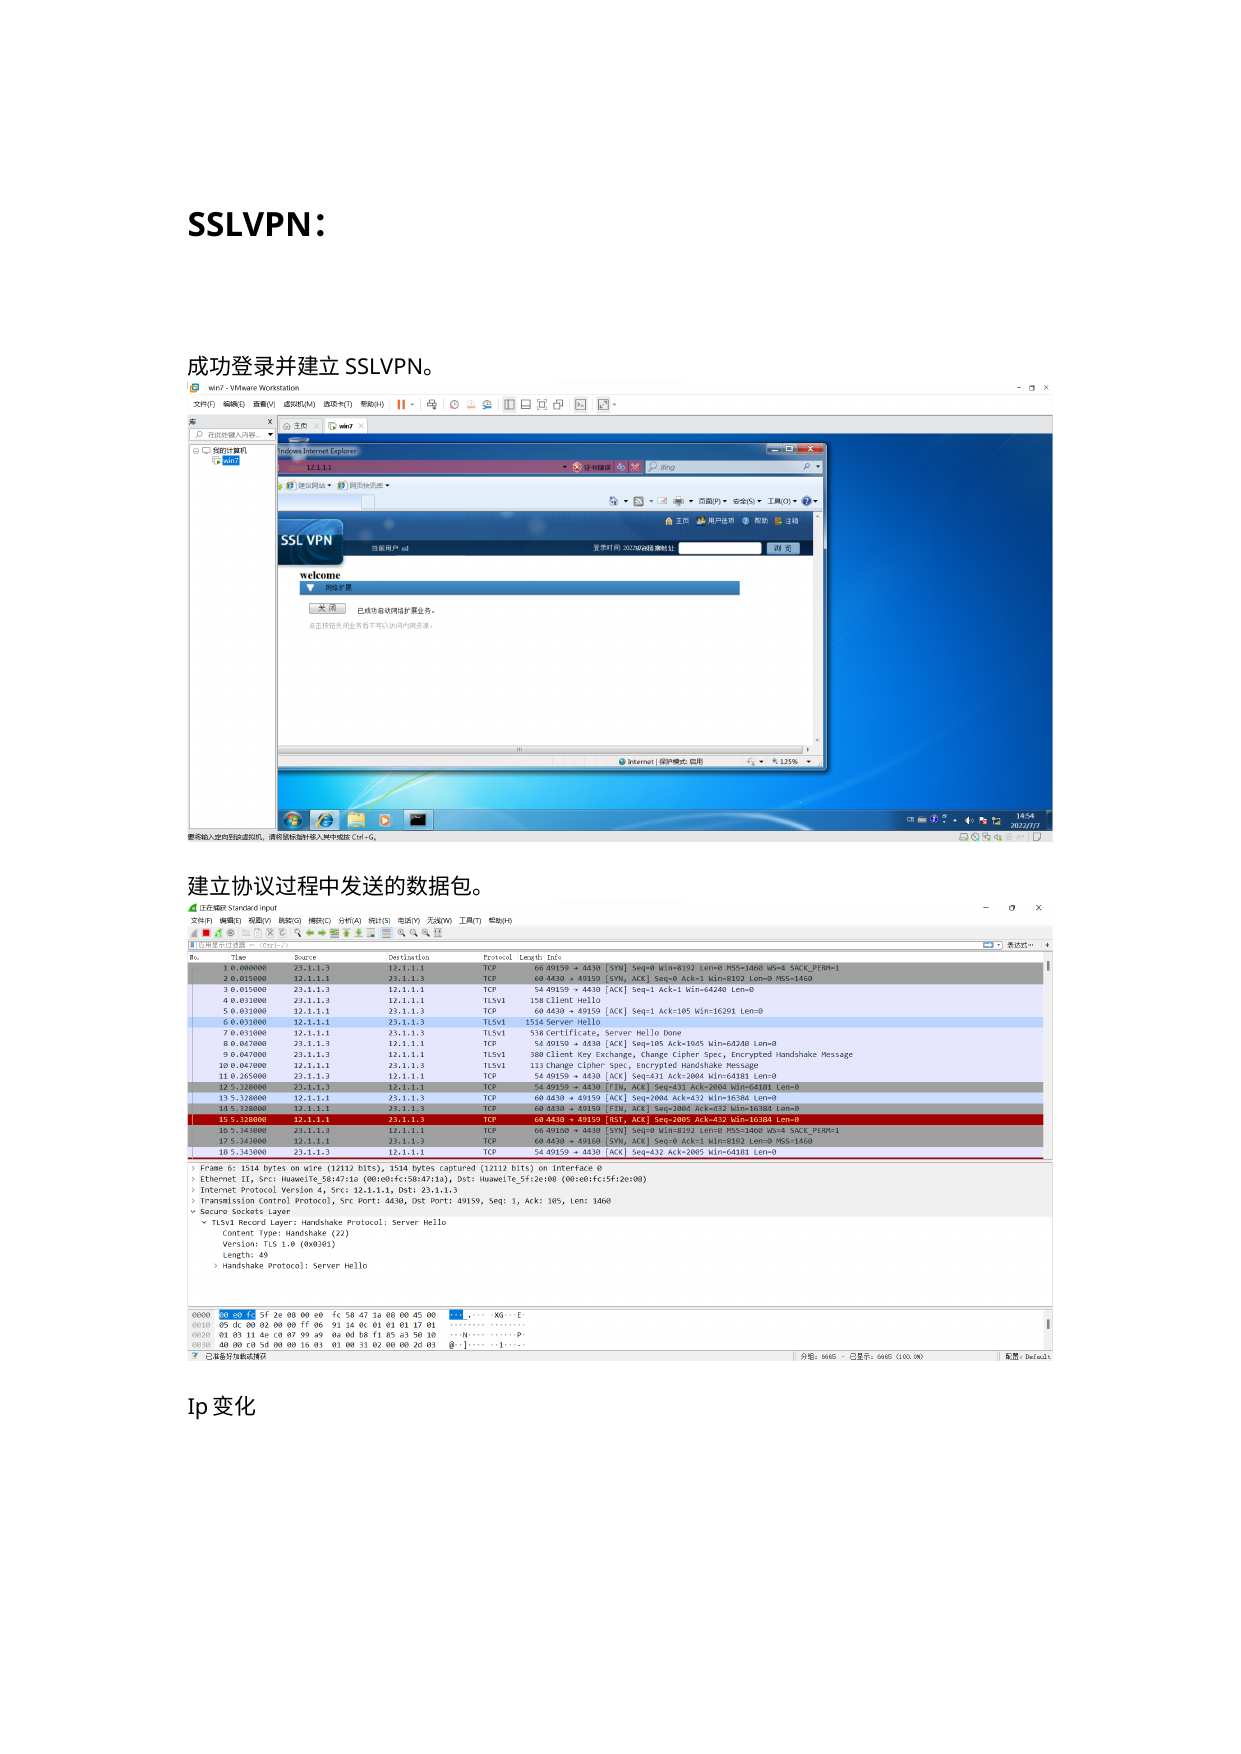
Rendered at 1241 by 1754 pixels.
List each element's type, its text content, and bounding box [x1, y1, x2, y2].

text 建立协议过程中发送的数据包。 [187, 869, 1053, 901]
picture [187, 381, 1053, 842]
text Ip变化 [187, 1389, 1053, 1421]
picture [187, 901, 1053, 1361]
text 成功登录并建立SSLVPN。 [187, 349, 1053, 381]
subtitle SSLVPN： [187, 189, 1053, 254]
